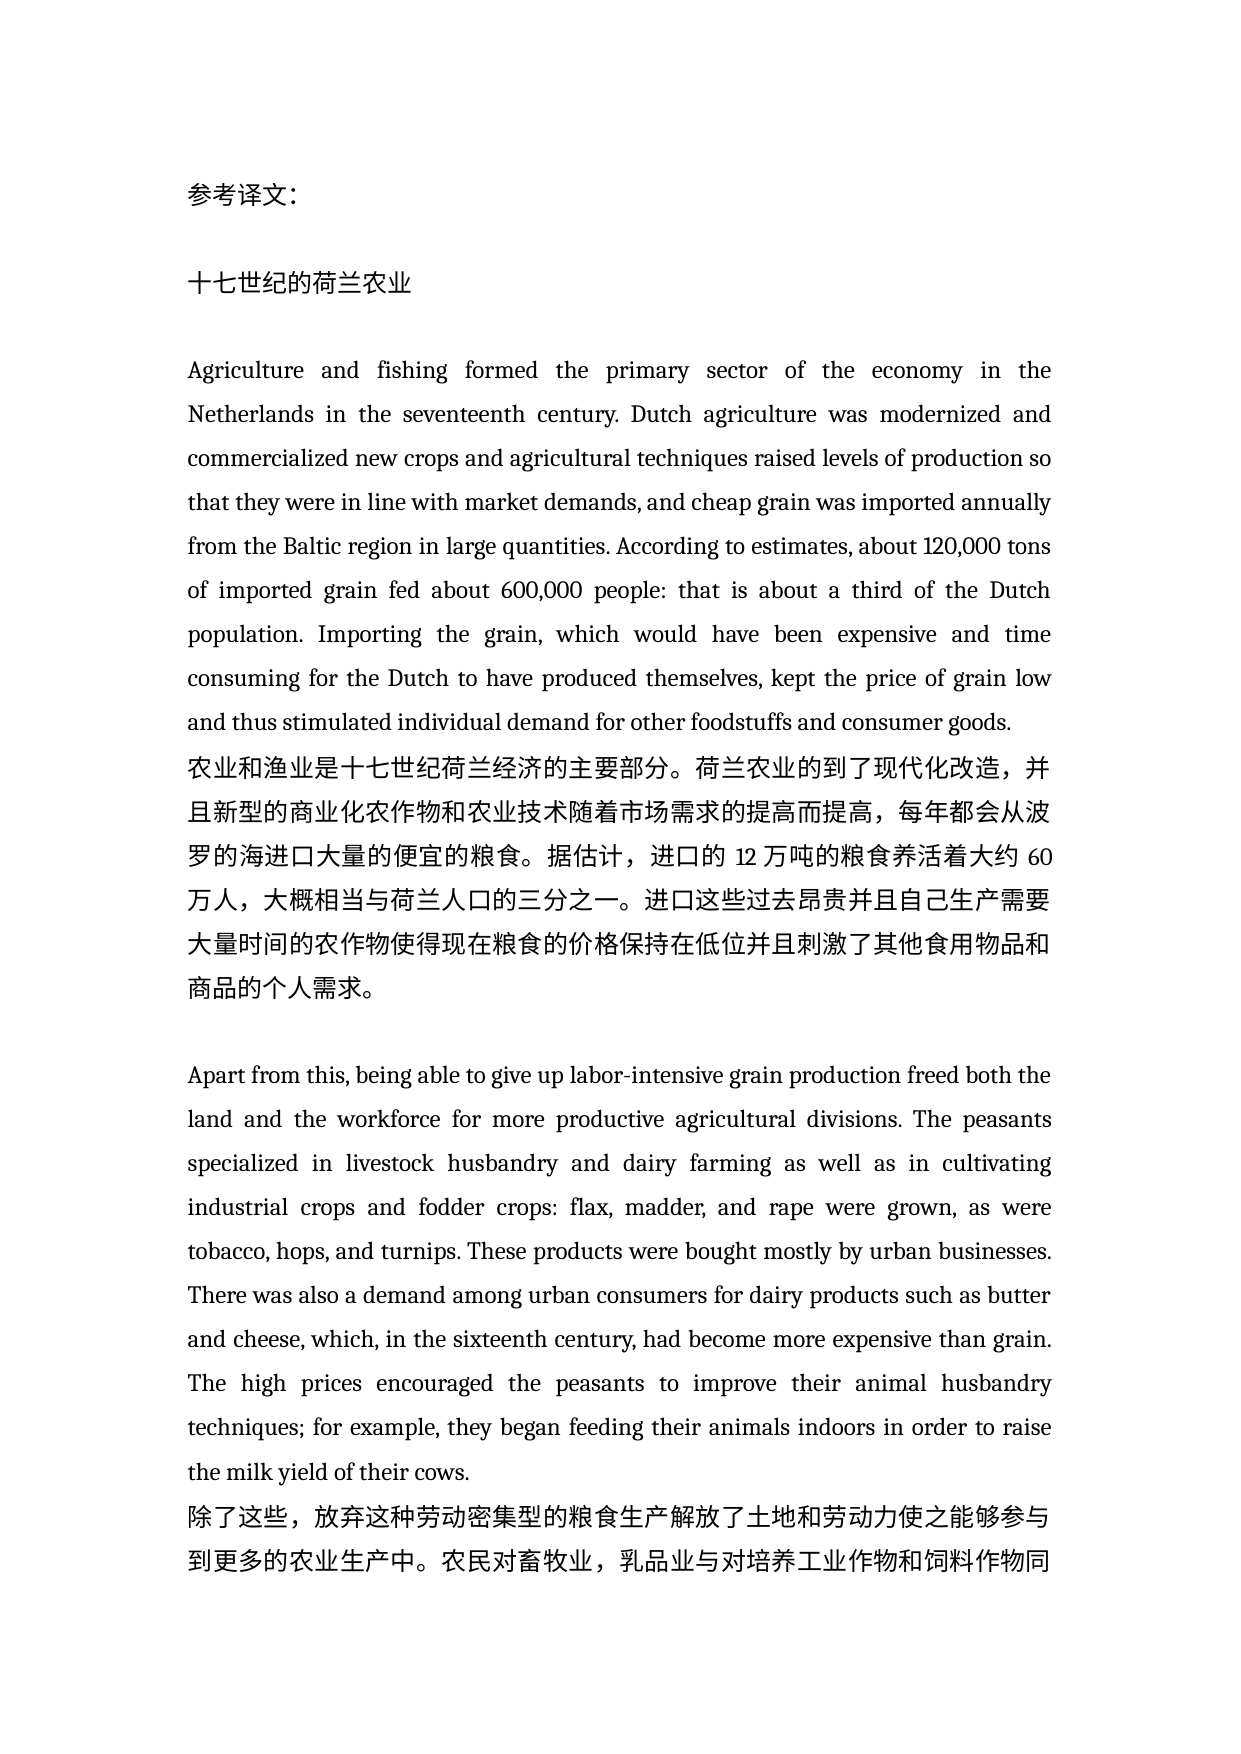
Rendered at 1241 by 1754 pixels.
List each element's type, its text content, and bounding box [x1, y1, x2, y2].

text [187, 1494, 1053, 1582]
text 十七世纪的荷兰农业 [187, 260, 1053, 304]
text 参考译文： [187, 172, 1053, 216]
text Apart from this, being able to give up labor-intensive grain production freed both the land and the workforce for more productive agricultural divisions. The peasants specialized in livestock husbandry and dairy farming as well as in cultivating industrial crops and fodder crops: flax, madder, and rape were grown, as were tobacco, hops, and turnips. These products were bought mostly by urban businesses. There was also a demand among urban consumers for dairy products such as butter and cheese, which, in the sixteenth century, had become more expensive than grain. The high prices encouraged the peasants to improve their animal husbandry techniques; for example, they began feeding their animals indoors in order to raise the milk yield of their cows. [187, 1053, 1053, 1494]
text Agriculture and fishing formed the primary sector of the economy in the Netherlands in the seventeenth century. Dutch agriculture was modernized and commercialized new crops and agricultural techniques raised levels of production so that they were in line with market demands, and cheap grain was imported annually from the Baltic region in large quantities. According to estimates, about 120,000 tons of imported grain fed about 600,000 people: that is about a third of the Dutch population. Importing the grain, which would have been expensive and time consuming for the Dutch to have produced themselves, kept the price of grain low and thus stimulated individual demand for other foodstuffs and consumer goods. [187, 348, 1053, 745]
text 农业和渔业是十七世纪荷兰经济的主要部分。荷兰农业的到了现代化改造，并且新型的商业化农作物和农业技术随着市场需求的提高而提高，每年都会从波罗的海进口大量的便宜的粮食。据估计，进口的 12 万吨的粮食养活着大约 60 万人，大概相当与荷兰人口的三分之一。进口这些过去昂贵并且自己生产需要大量时间的农作物使得现在粮食的价格保持在低位并且刺激了其他食用物品和商品的个人需求。 [187, 745, 1053, 1009]
